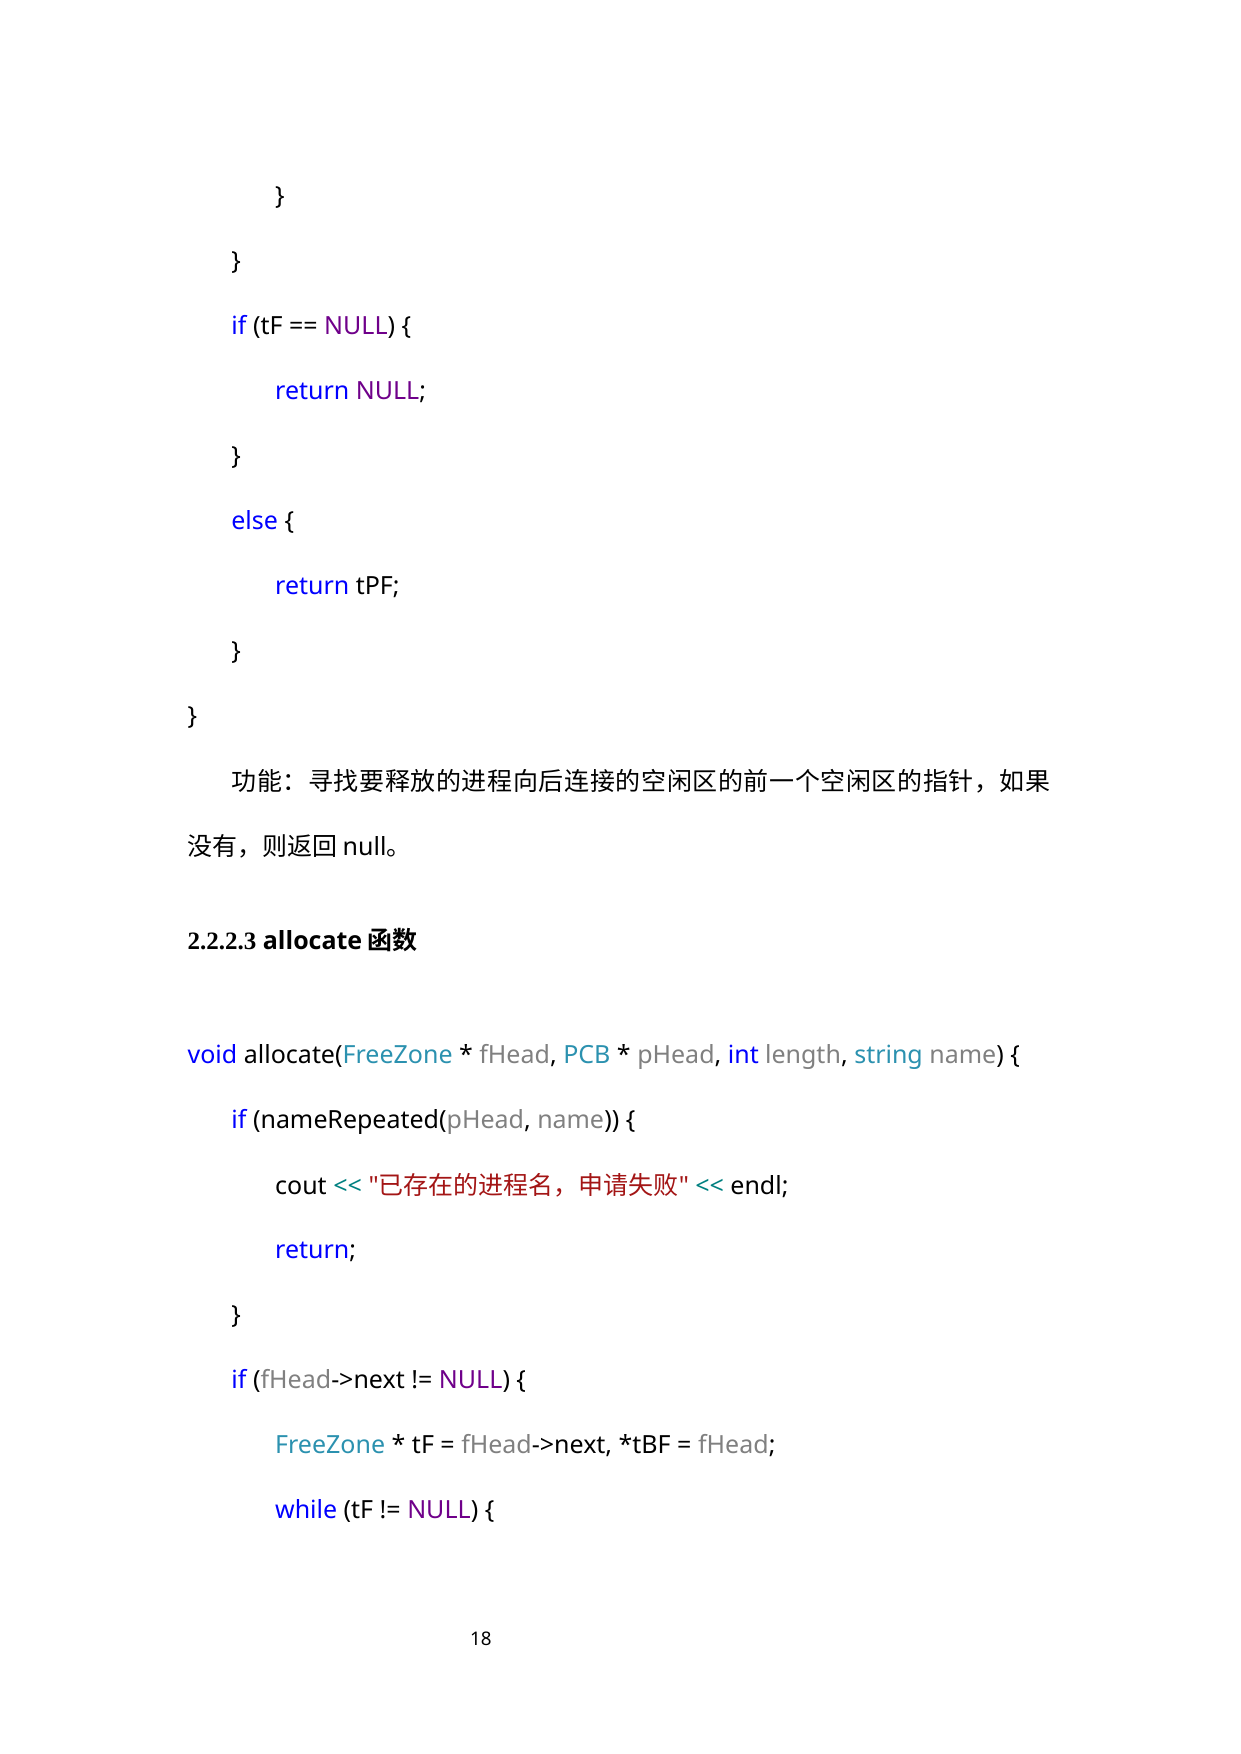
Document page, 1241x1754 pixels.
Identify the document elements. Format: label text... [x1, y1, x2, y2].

text FreeZone * tF = fHead->next, *tBF = fHead; [187, 1411, 1053, 1476]
text return tPF; [187, 552, 1053, 617]
text if (tF == NULL) { [187, 292, 1053, 357]
text } [187, 1281, 1053, 1346]
subtitle 2.2.2.3 allocate函数 [187, 906, 1053, 971]
text if (nameRepeated(pHead, name)) { [187, 1086, 1053, 1151]
text cout << "已存在的进程名，申请失败" << endl; [187, 1151, 1053, 1216]
text } [187, 422, 1053, 487]
text void allocate(FreeZone * fHead, PCB * pHead, int length, string name) { [187, 1021, 1053, 1086]
text return; [187, 1216, 1053, 1281]
text } [187, 227, 1053, 292]
text while (tF != NULL) { [187, 1476, 1053, 1541]
text return NULL; [187, 357, 1053, 422]
text 功能：寻找要释放的进程向后连接的空闲区的前一个空闲区的指针，如果没有，则返回null。 [187, 747, 1053, 877]
text } [187, 162, 1053, 227]
text else { [187, 487, 1053, 552]
text } [187, 682, 1053, 747]
text } [187, 617, 1053, 682]
text if (fHead->next != NULL) { [187, 1346, 1053, 1411]
